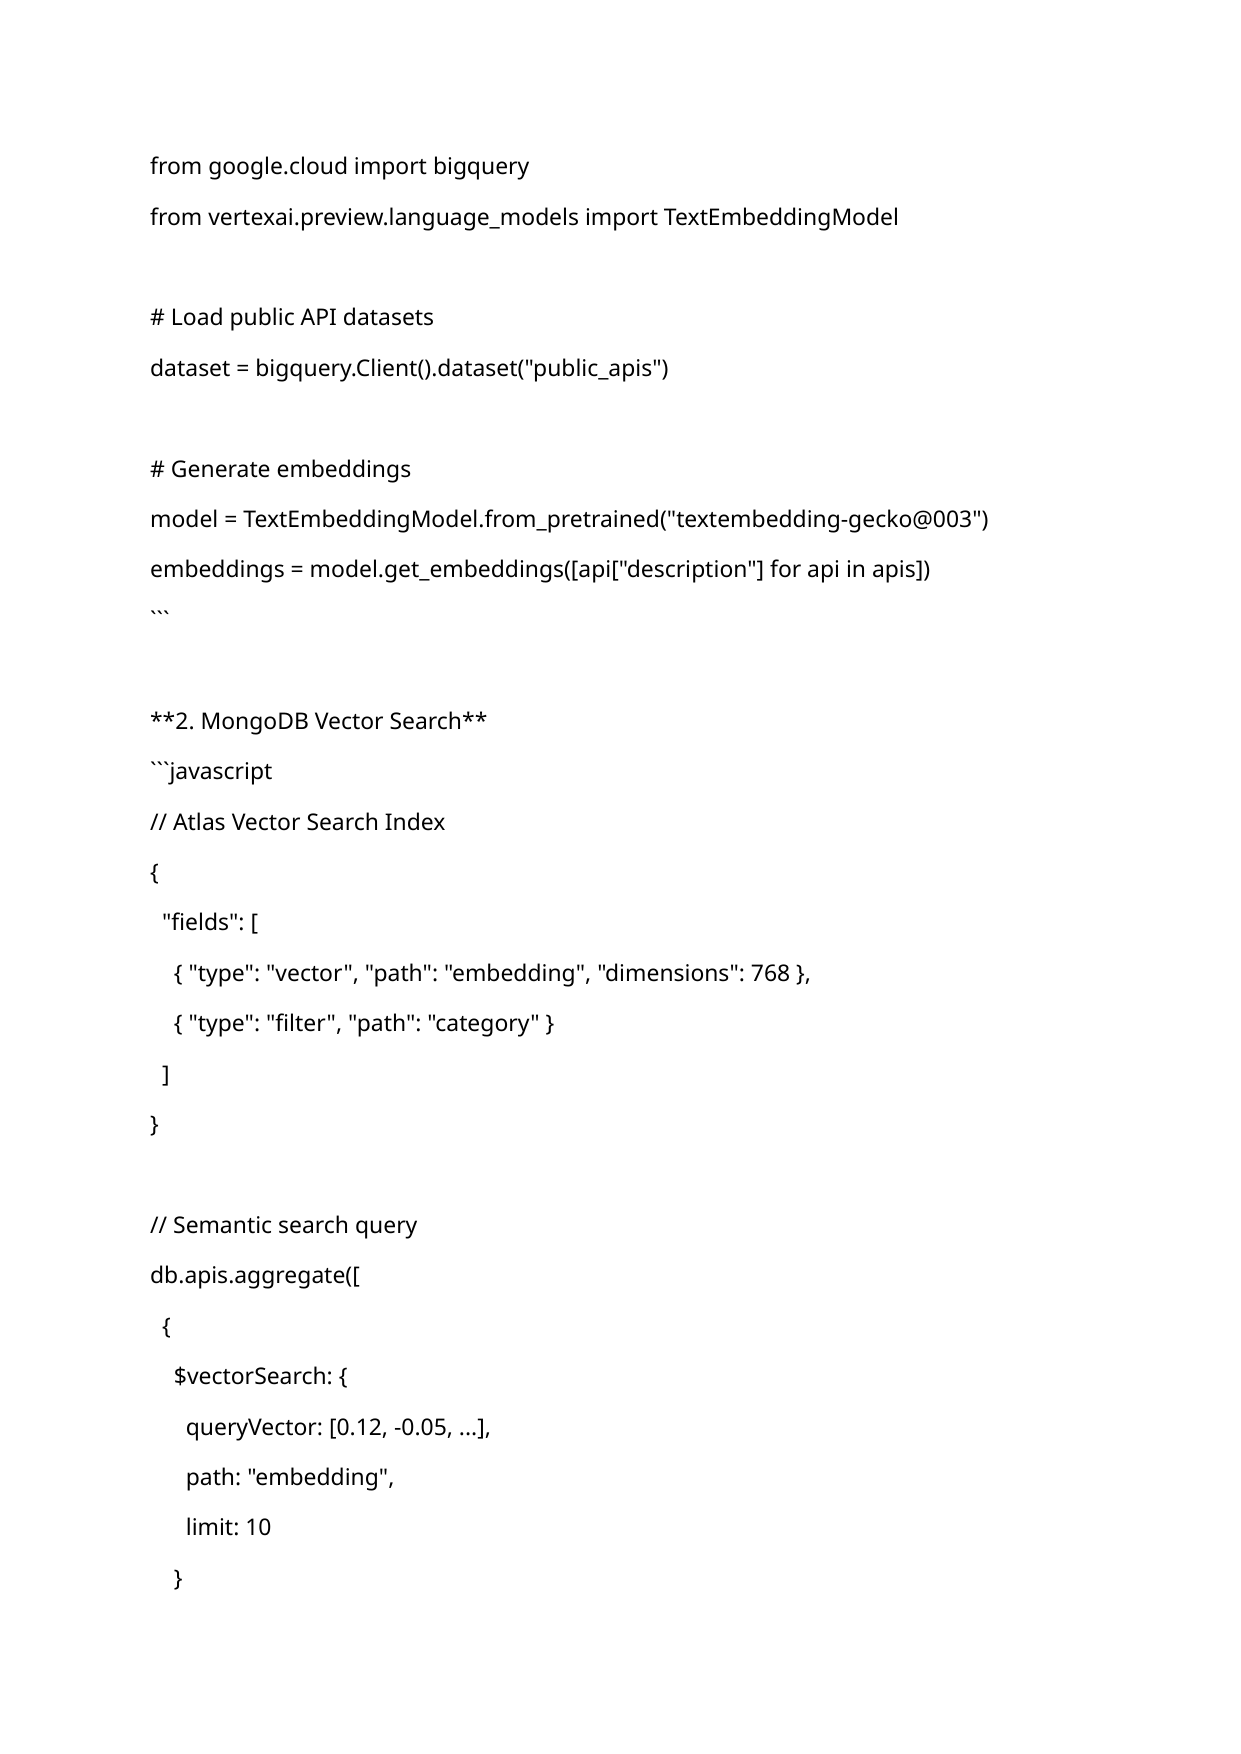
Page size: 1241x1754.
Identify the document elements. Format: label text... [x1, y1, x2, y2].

text **2. MongoDB Vector Search** [150, 704, 1090, 736]
text } [150, 1562, 1090, 1593]
text // Atlas Vector Search Index [150, 805, 1090, 837]
text path: "embedding", [150, 1461, 1090, 1492]
text # Generate embeddings [150, 452, 1090, 484]
text # Load public API datasets [150, 301, 1090, 332]
text // Semantic search query [150, 1209, 1090, 1240]
text ] [150, 1057, 1090, 1089]
text from vertexai.preview.language_models import TextEmbeddingModel [150, 200, 1090, 232]
text dataset = bigquery.Client().dataset("public_apis") [150, 352, 1090, 383]
text { "type": "vector", "path": "embedding", "dimensions": 768 }, [150, 957, 1090, 988]
text limit: 10 [150, 1511, 1090, 1542]
text } [150, 1108, 1090, 1139]
text { [150, 856, 1090, 887]
text ``` [150, 604, 1090, 635]
text { [150, 1309, 1090, 1341]
text from google.cloud import bigquery [150, 150, 1090, 181]
text ```javascript [150, 755, 1090, 786]
text $vectorSearch: { [150, 1360, 1090, 1391]
text queryVector: [0.12, -0.05, ...], [150, 1410, 1090, 1442]
text db.apis.aggregate([ [150, 1259, 1090, 1290]
text { "type": "filter", "path": "category" } [150, 1007, 1090, 1038]
text embeddings = model.get_embeddings([api["description"] for api in apis]) [150, 553, 1090, 584]
text model = TextEmbeddingModel.from_pretrained("textembedding-gecko@003") [150, 503, 1090, 534]
text "fields": [ [150, 906, 1090, 937]
